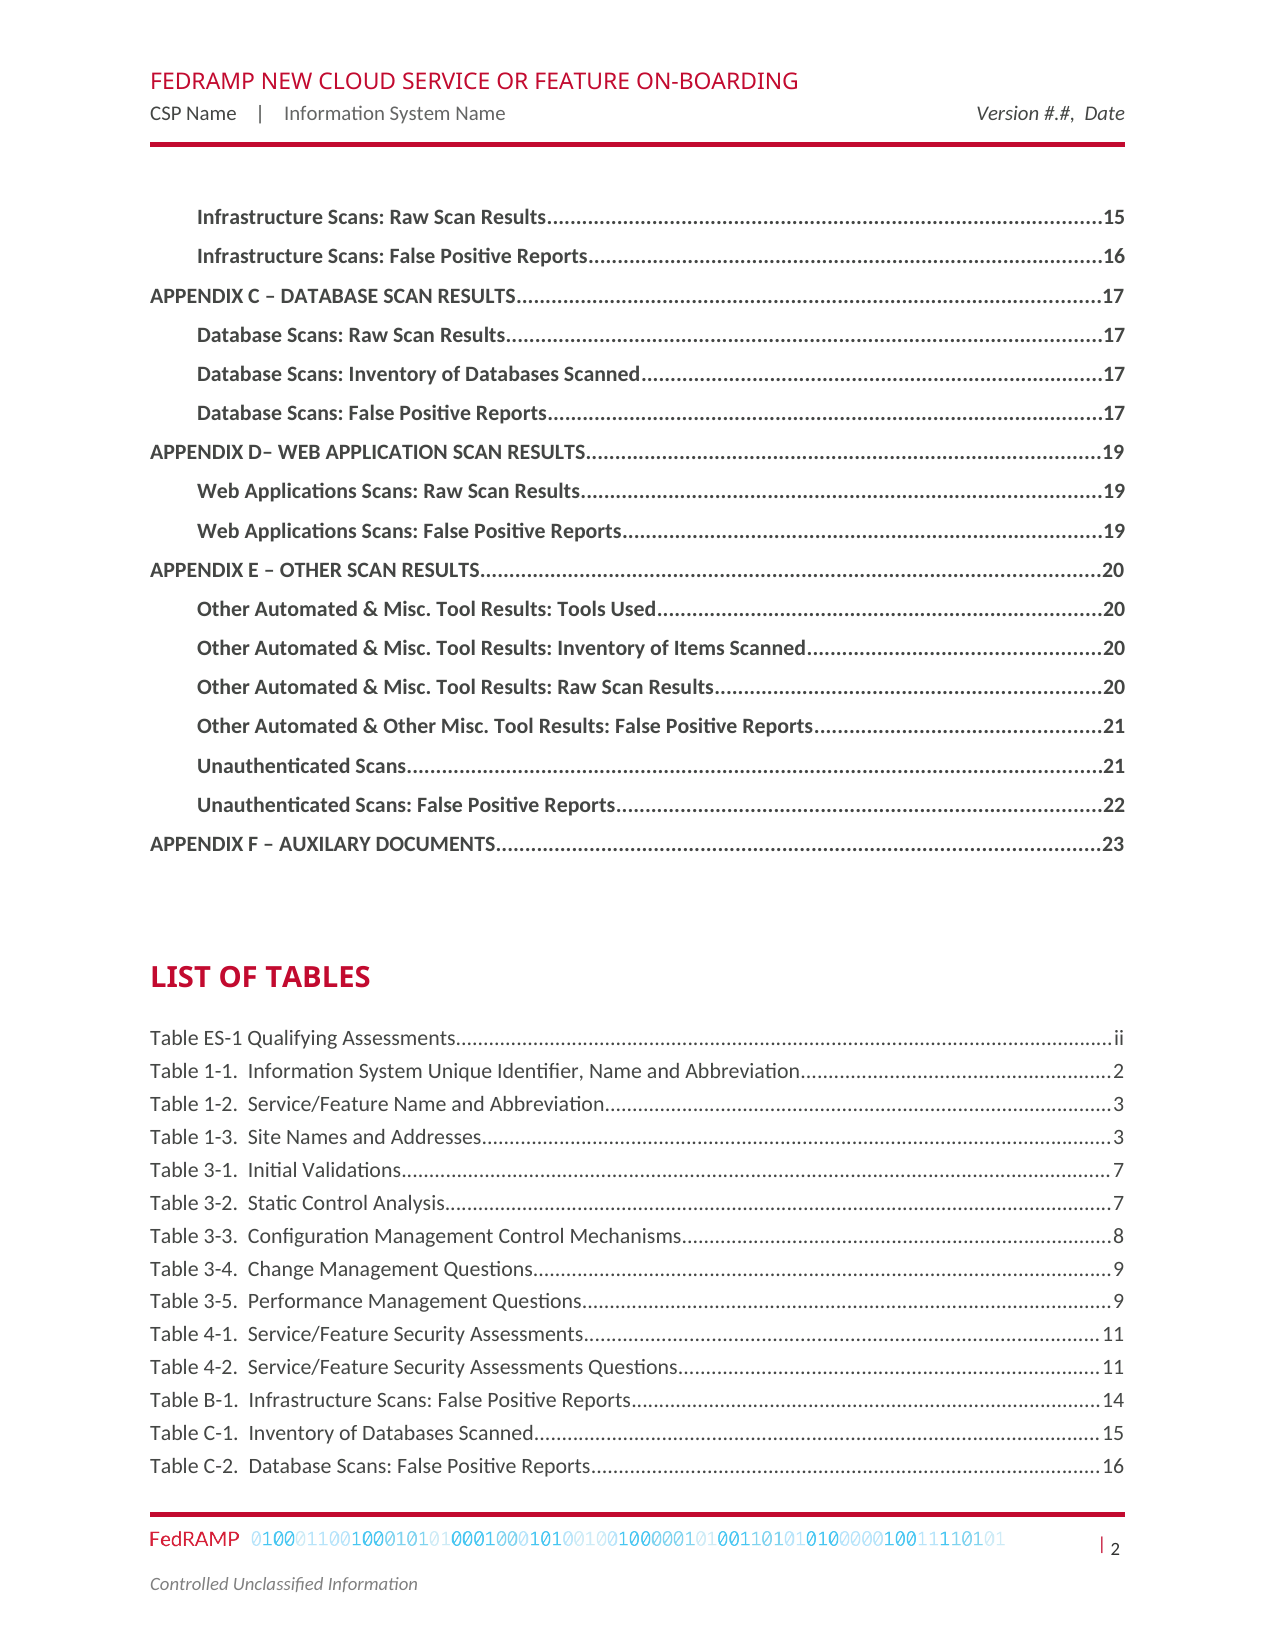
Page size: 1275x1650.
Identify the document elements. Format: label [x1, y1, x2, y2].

picture [150, 1529, 1005, 1555]
